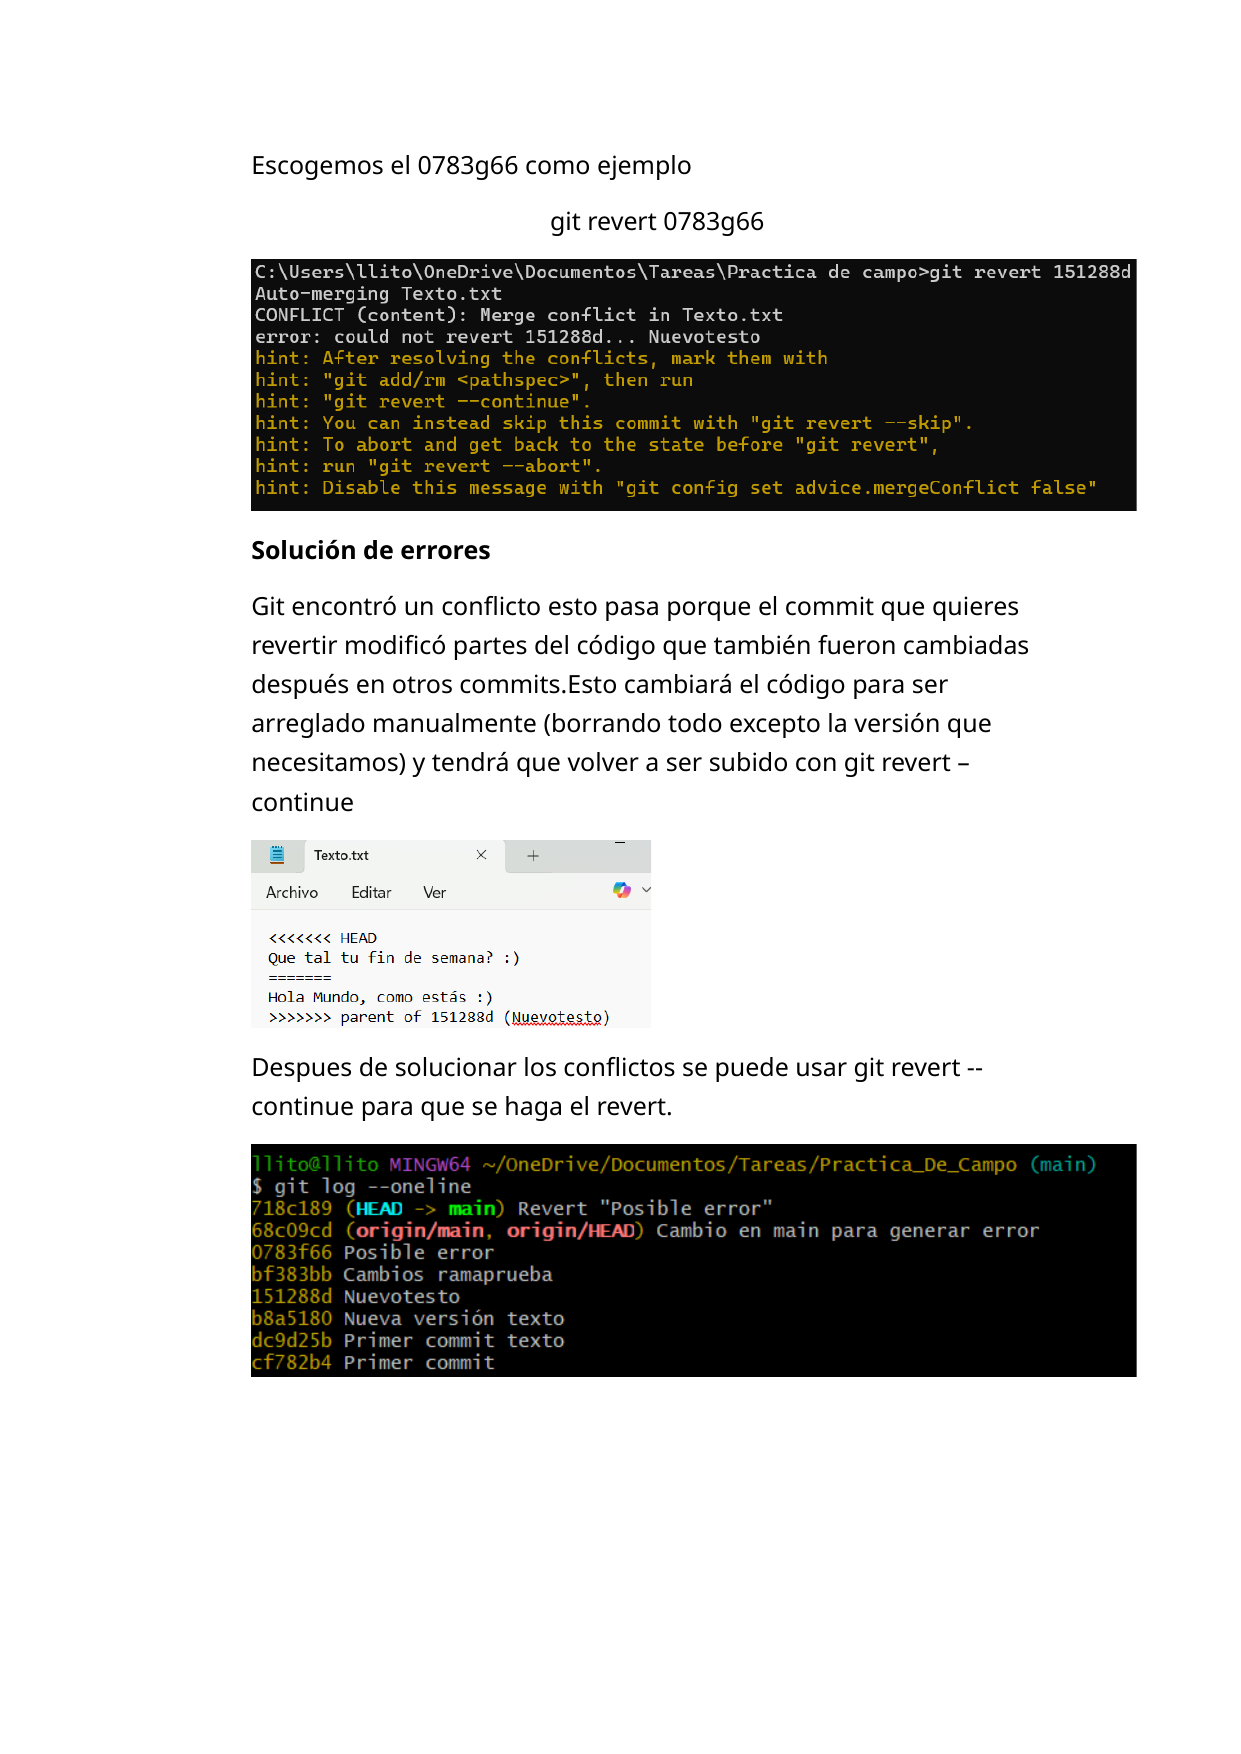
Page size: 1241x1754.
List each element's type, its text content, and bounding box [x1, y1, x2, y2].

picture [251, 840, 652, 1028]
picture [251, 259, 1137, 511]
text Despues de solucionar los conflictos se puede usar git revert --continue para que se haga el revert. [251, 1049, 1063, 1123]
text Git encontró un conflicto esto pasa porque el commit que quieres revertir modificó partes del código que también fueron cambiadas después en otros commits.Esto cambiará el código para ser arreglado manualmente (borrando todo excepto la versión que necesitamos) y tendrá que volver a ser subido con git revert –continue [251, 588, 1063, 818]
picture [251, 1144, 1137, 1377]
text git revert 0783g66 [177, 203, 1063, 237]
text Escogemos el 0783g66 como ejemplo [177, 148, 1063, 182]
text Solución de errores [177, 533, 1063, 567]
